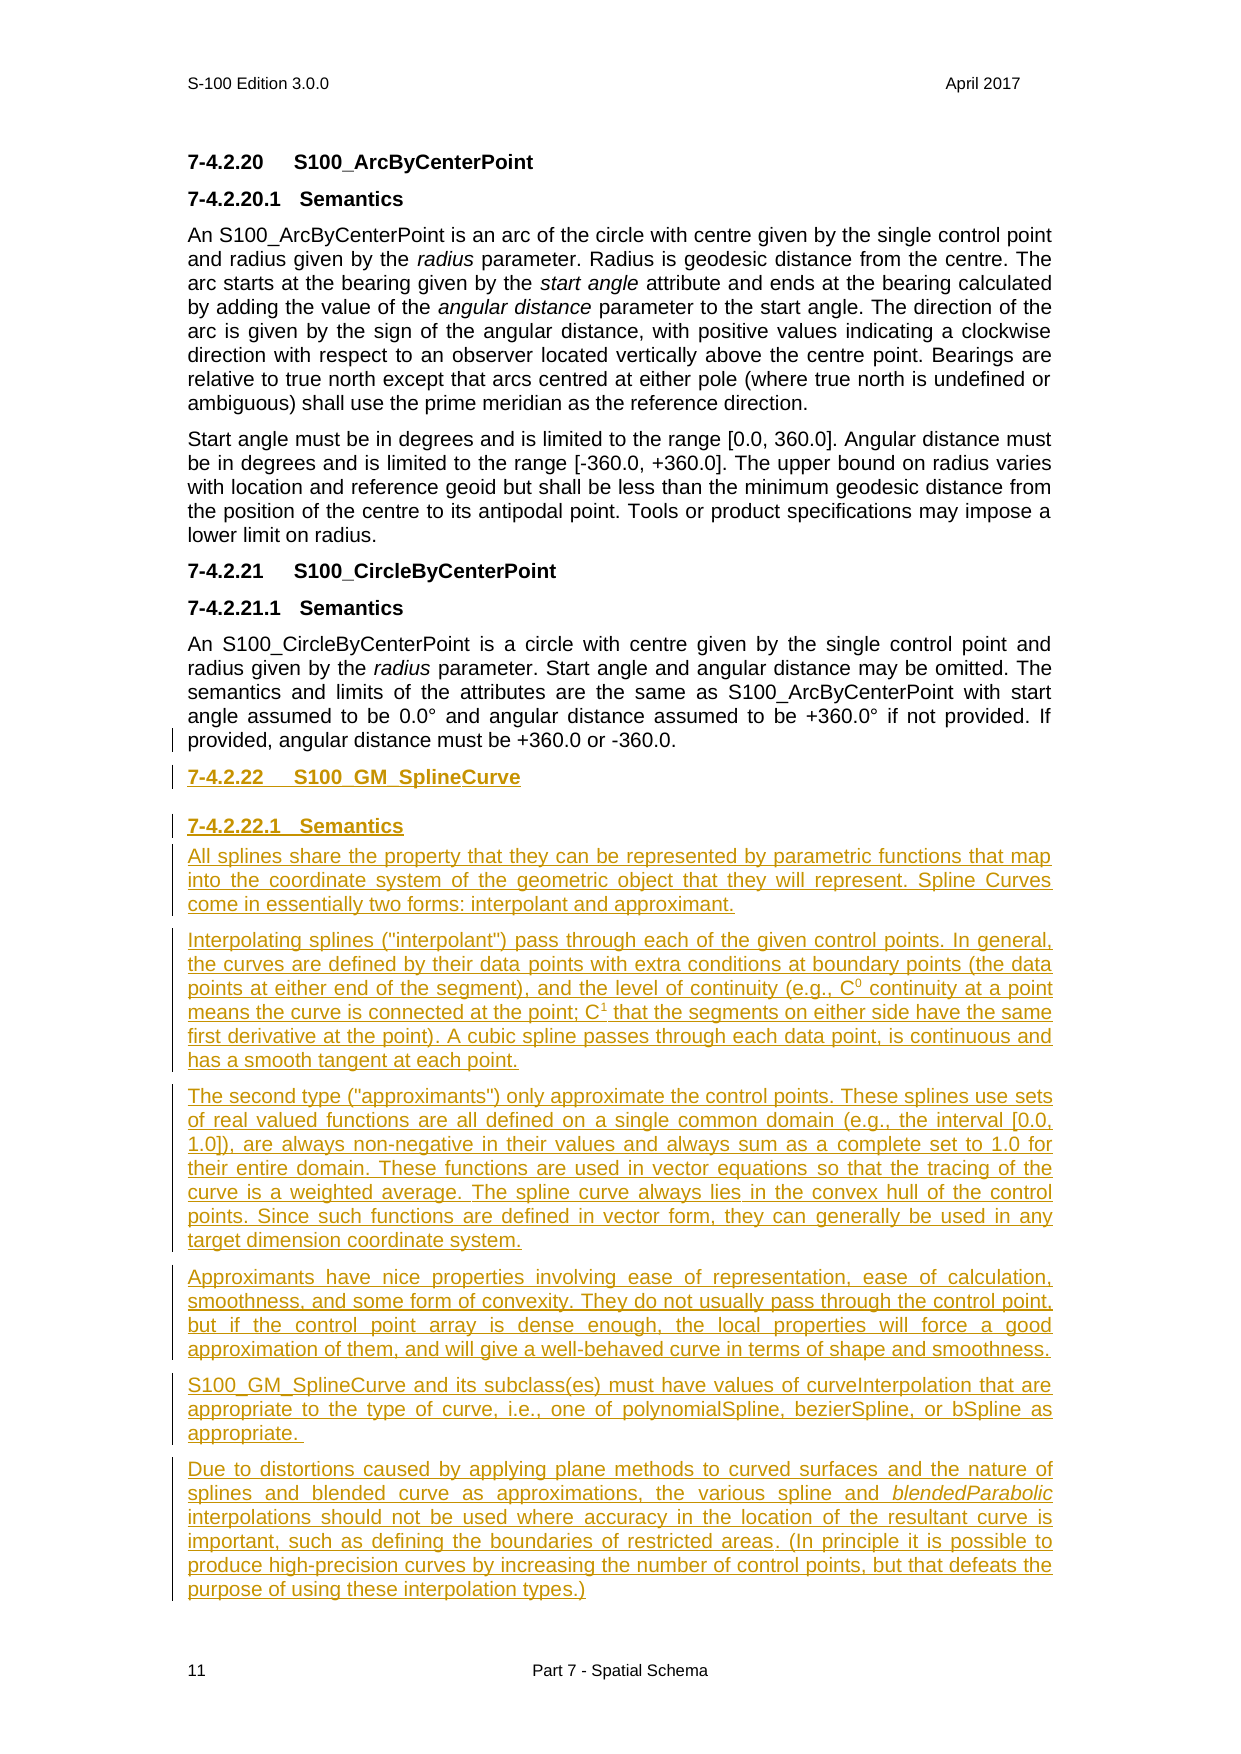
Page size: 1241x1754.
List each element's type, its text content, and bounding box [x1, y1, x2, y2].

subtitle S100_ArcByCenterPoint [187, 150, 1053, 174]
subtitle Semantics [187, 186, 1053, 210]
subtitle S100_CircleByCenterPoint [187, 559, 1053, 583]
subtitle Semantics [187, 596, 1053, 620]
text An S100_CircleByCenterPoint is a circle with centre given by the single control point and radius given by the radius parameter. Start angle and angular distance may be omitted. The semantics and limits of the attributes are the same as S100_ArcByCenterPoint with start angle assumed to be 0.0° and angular distance assumed to be +360.0° if not provided. If provided, angular distance must be +360.0 or -360.0. [187, 632, 1053, 752]
text An S100_ArcByCenterPoint is an arc of the circle with centre given by the single control point and radius given by the radius parameter. Radius is geodesic distance from the centre. The arc starts at the bearing given by the start angle attribute and ends at the bearing calculated by adding the value of the angular distance parameter to the start angle. The direction of the arc is given by the sign of the angular distance, with positive values indicating a clockwise direction with respect to an observer located vertically above the centre point. Bearings are relative to true north except that arcs centred at either pole (where true north is undefined or ambiguous) shall use the prime meridian as the reference direction. [187, 223, 1053, 414]
text Start angle must be in degrees and is limited to the range [0.0, 360.0]. Angular distance must be in degrees and is limited to the range [-360.0, +360.0]. The upper bound on radius varies with location and reference geoid but shall be less than the minimum geodesic distance from the position of the centre to its antipodal point. Tools or product specifications may impose a lower limit on radius. [187, 427, 1053, 547]
